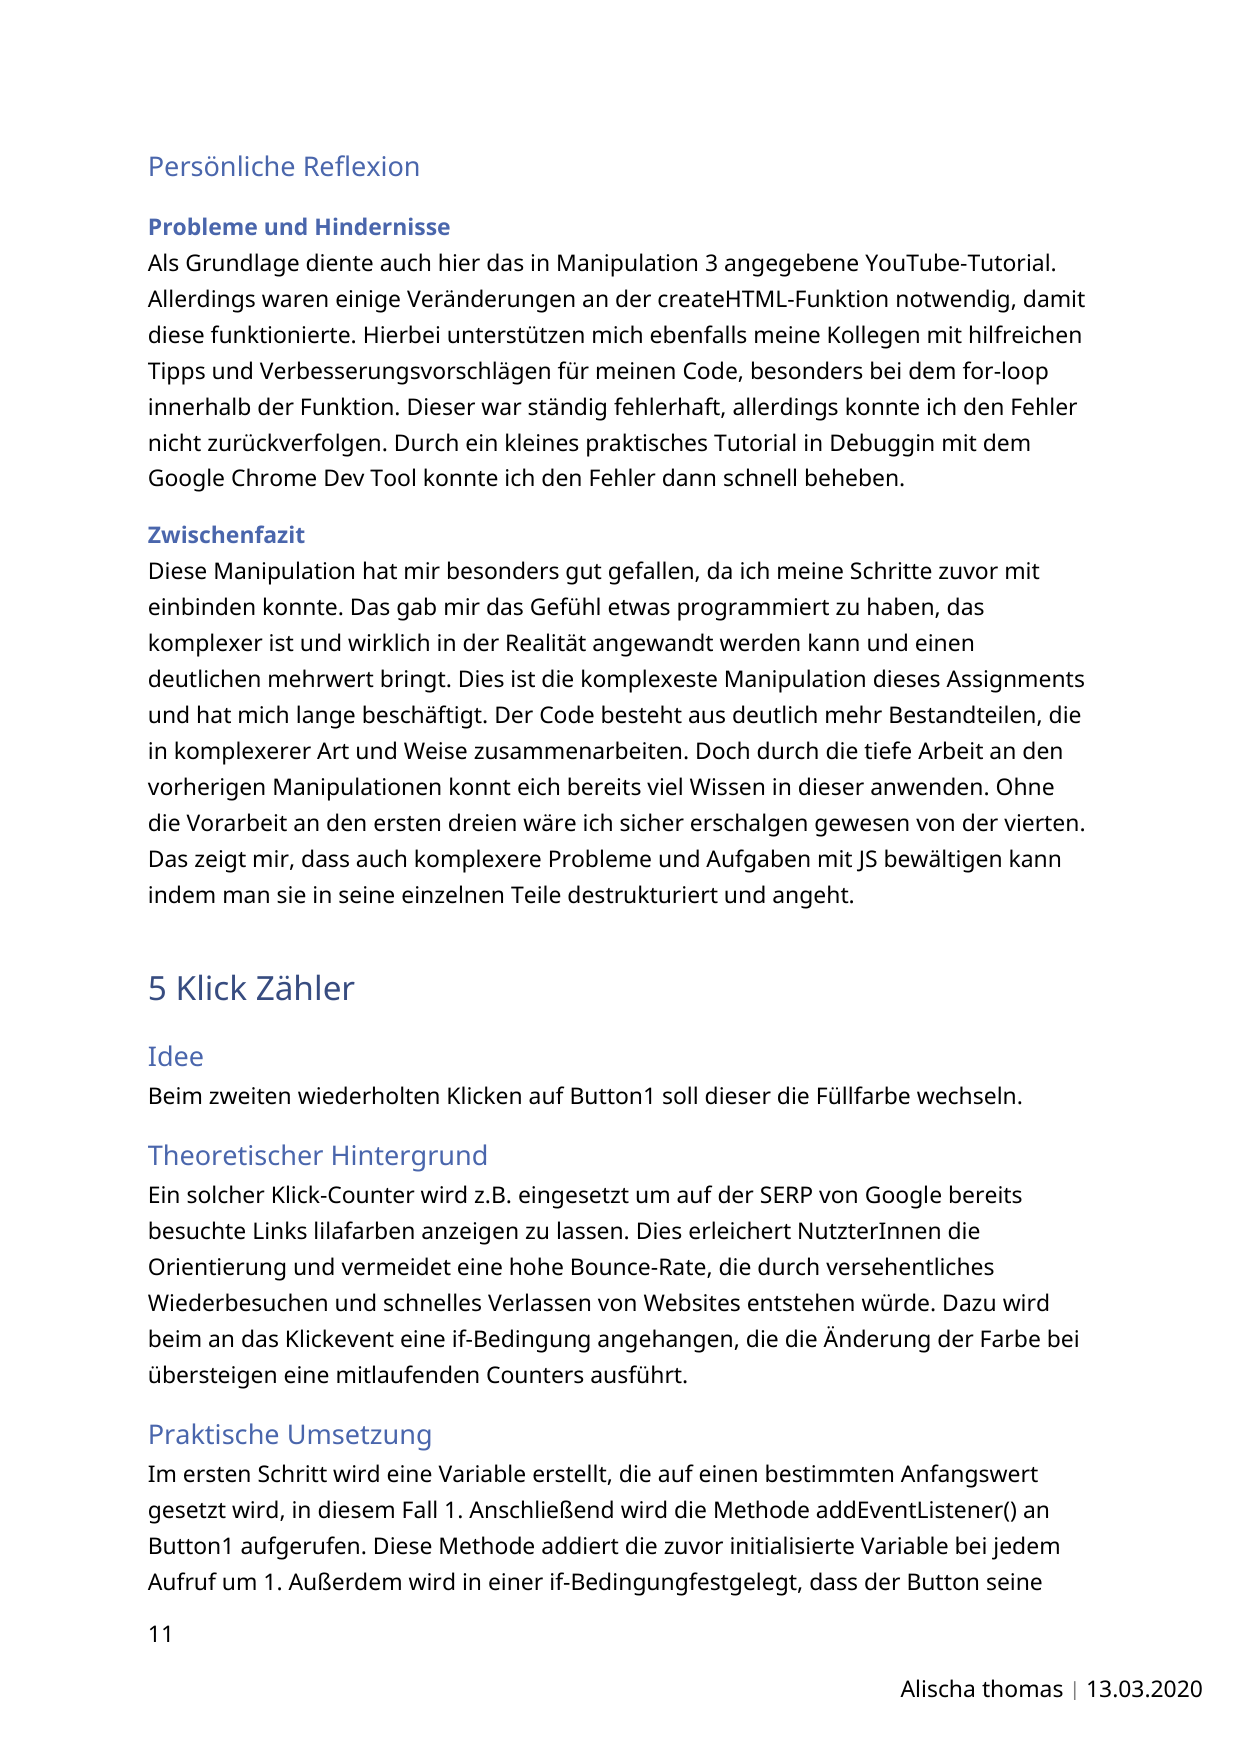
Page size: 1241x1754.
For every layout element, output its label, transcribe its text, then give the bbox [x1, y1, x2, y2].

subtitle Theoretischer Hintergrund [148, 1137, 1093, 1173]
subtitle Praktische Umsetzung [148, 1416, 1093, 1452]
text Beim zweiten wiederholten Klicken auf Button1 soll dieser die Füllfarbe wechseln. [148, 1080, 1093, 1111]
subtitle 5 Klick Zähler [148, 964, 1093, 1010]
subtitle Persönliche Reflexion [148, 148, 1093, 184]
subtitle Idee [148, 1037, 1093, 1074]
text Ein solcher Klick-Counter wird z.B. eingesetzt um auf der SERP von Google bereits besuchte Links lilafarben anzeigen zu lassen. Dies erleichert NutzterInnen die Orientierung und vermeidet eine hohe Bounce-Rate, die durch versehentliches Wiederbesuchen und schnelles Verlassen von Websites entstehen würde. Dazu wird beim an das Klickevent eine if-Bedingung angehangen, die die Änderung der Farbe bei übersteigen eine mitlaufenden Counters ausführt. [148, 1179, 1093, 1390]
subtitle Probleme und Hindernisse [148, 211, 1093, 242]
subtitle Zwischenfazit [148, 519, 1093, 550]
text Als Grundlage diente auch hier das in Manipulation 3 angegebene YouTube-Tutorial. Allerdings waren einige Veränderungen an der createHTML-Funktion notwendig, damit diese funktionierte. Hierbei unterstützen mich ebenfalls meine Kollegen mit hilfreichen Tipps und Verbesserungsvorschlägen für meinen Code, besonders bei dem for-loop innerhalb der Funktion. Dieser war ständig fehlerhaft, allerdings konnte ich den Fehler nicht zurückverfolgen. Durch ein kleines praktisches Tutorial in Debuggin mit dem Google Chrome Dev Tool konnte ich den Fehler dann schnell beheben. [148, 247, 1093, 494]
text Diese Manipulation hat mir besonders gut gefallen, da ich meine Schritte zuvor mit einbinden konnte. Das gab mir das Gefühl etwas programmiert zu haben, das komplexer ist und wirklich in der Realität angewandt werden kann und einen deutlichen mehrwert bringt. Dies ist die komplexeste Manipulation dieses Assignments und hat mich lange beschäftigt. Der Code besteht aus deutlich mehr Bestandteilen, die in komplexerer Art und Weise zusammenarbeiten. Doch durch die tiefe Arbeit an den vorherigen Manipulationen konnt eich bereits viel Wissen in dieser anwenden. Ohne die Vorarbeit an den ersten dreien wäre ich sicher erschalgen gewesen von der vierten. Das zeigt mir, dass auch komplexere Probleme und Aufgaben mit JS bewältigen kann indem man sie in seine einzelnen Teile destrukturiert und angeht. [148, 555, 1093, 910]
